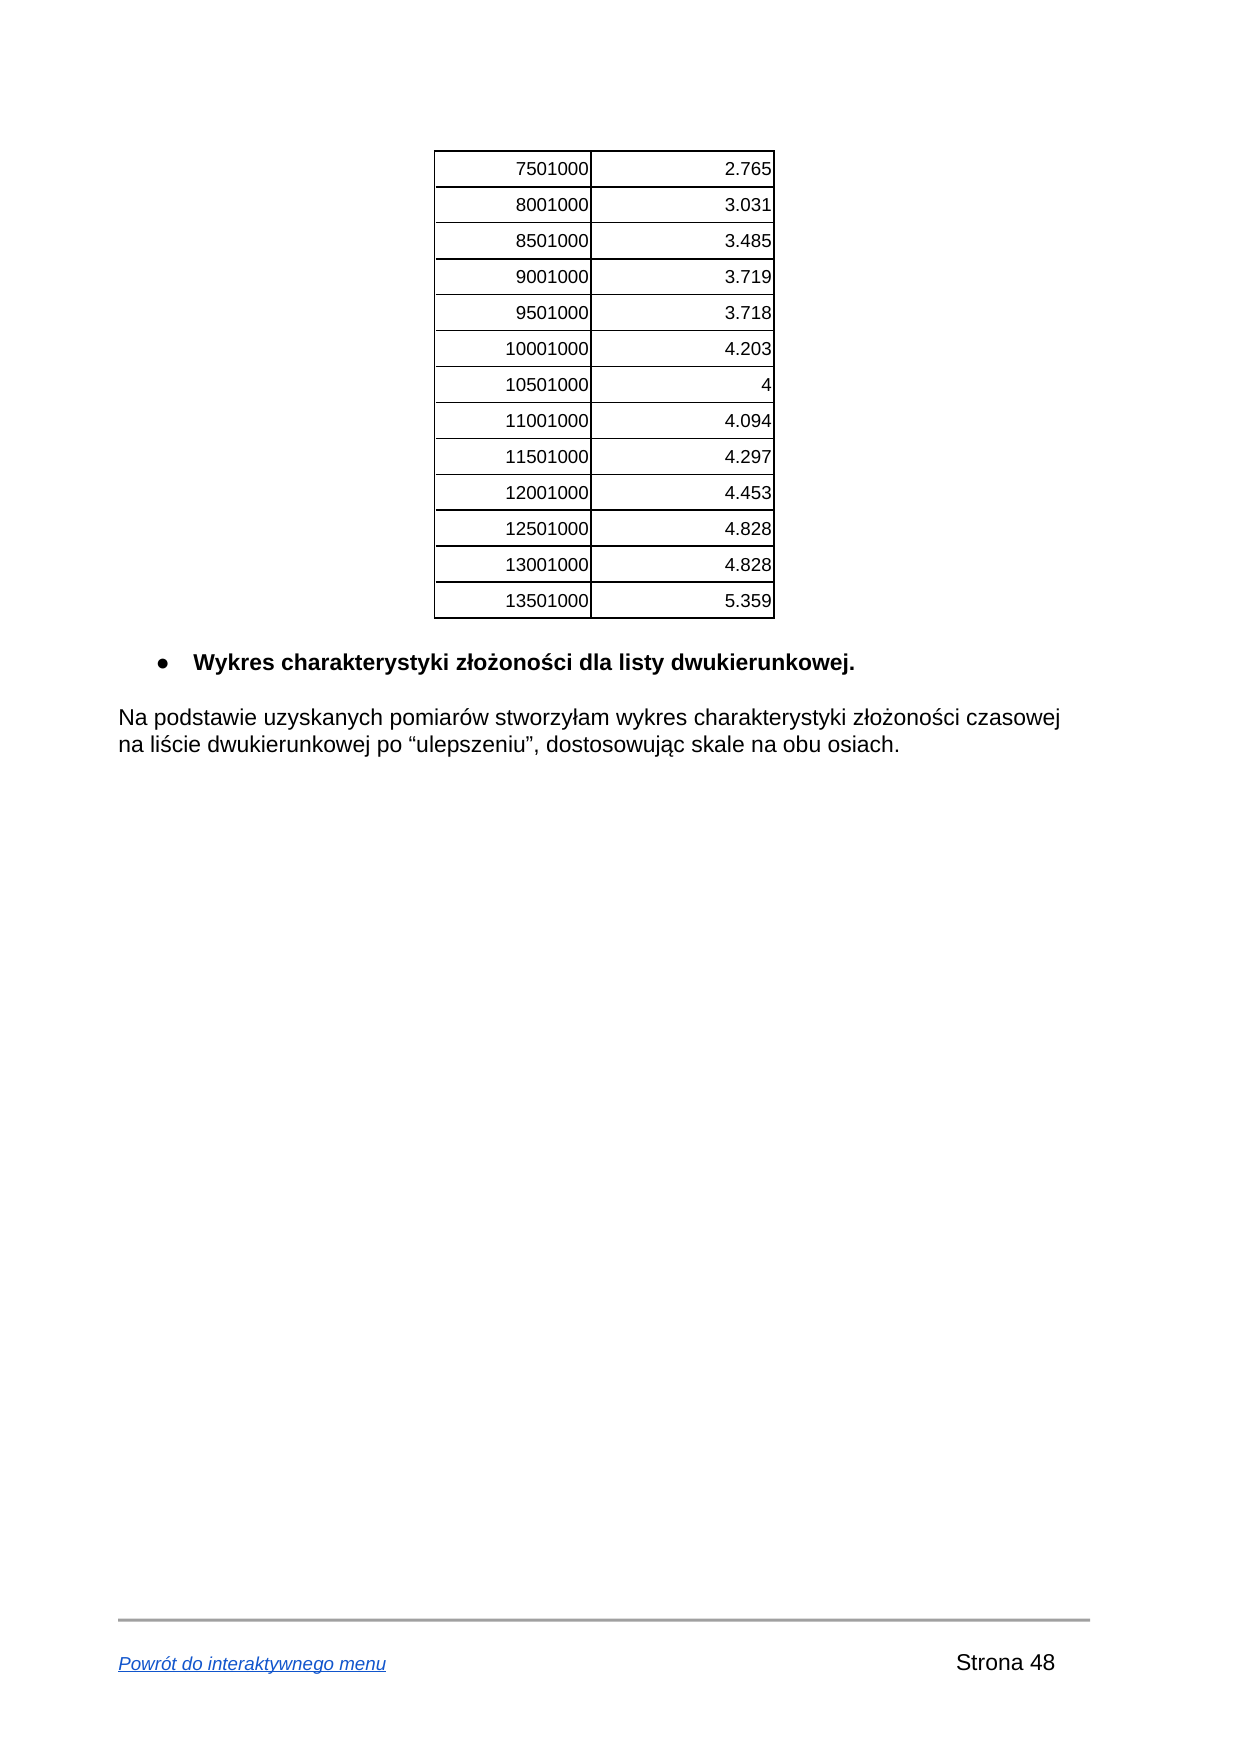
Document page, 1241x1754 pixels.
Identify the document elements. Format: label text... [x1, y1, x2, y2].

list Wykres charakterystyki złożoności dla listy dwukierunkowej. [156, 649, 1090, 675]
table_cell 2.765 [592, 152, 773, 186]
table_cell 4.094 [592, 403, 773, 437]
table_cell 8501000 [435, 223, 590, 258]
table_cell 12501000 [435, 510, 590, 545]
table_cell 11501000 [435, 439, 590, 473]
table_cell 4.297 [592, 439, 773, 473]
table_cell 9501000 [435, 295, 590, 330]
table_cell 4.453 [592, 475, 773, 509]
table_cell 4.828 [592, 511, 773, 545]
text Na podstawie uzyskanych pomiarów stworzyłam wykres charakterystyki złożoności czasowej na liście dwukierunkowej po “ulepszeniu”, dostosowując skale na obu osiach. [118, 704, 1090, 757]
table_cell 4 [592, 367, 773, 402]
table_cell 3.485 [592, 223, 773, 258]
table_cell 13501000 [435, 582, 590, 617]
table_cell 4.203 [592, 331, 773, 366]
table_cell 3.719 [592, 260, 773, 294]
table_cell 13001000 [435, 546, 590, 581]
table_cell 3.718 [592, 295, 773, 330]
table_cell 8001000 [435, 187, 590, 222]
table_cell 5.359 [592, 583, 773, 617]
table_cell 10501000 [435, 367, 590, 402]
table_cell 11001000 [435, 403, 590, 437]
table_cell 7501000 [435, 152, 590, 186]
table_cell 12001000 [435, 475, 590, 509]
table_cell 9001000 [435, 259, 590, 294]
table_cell 3.031 [592, 188, 773, 222]
table_cell 10001000 [435, 331, 590, 366]
table_cell 4.828 [592, 547, 773, 581]
